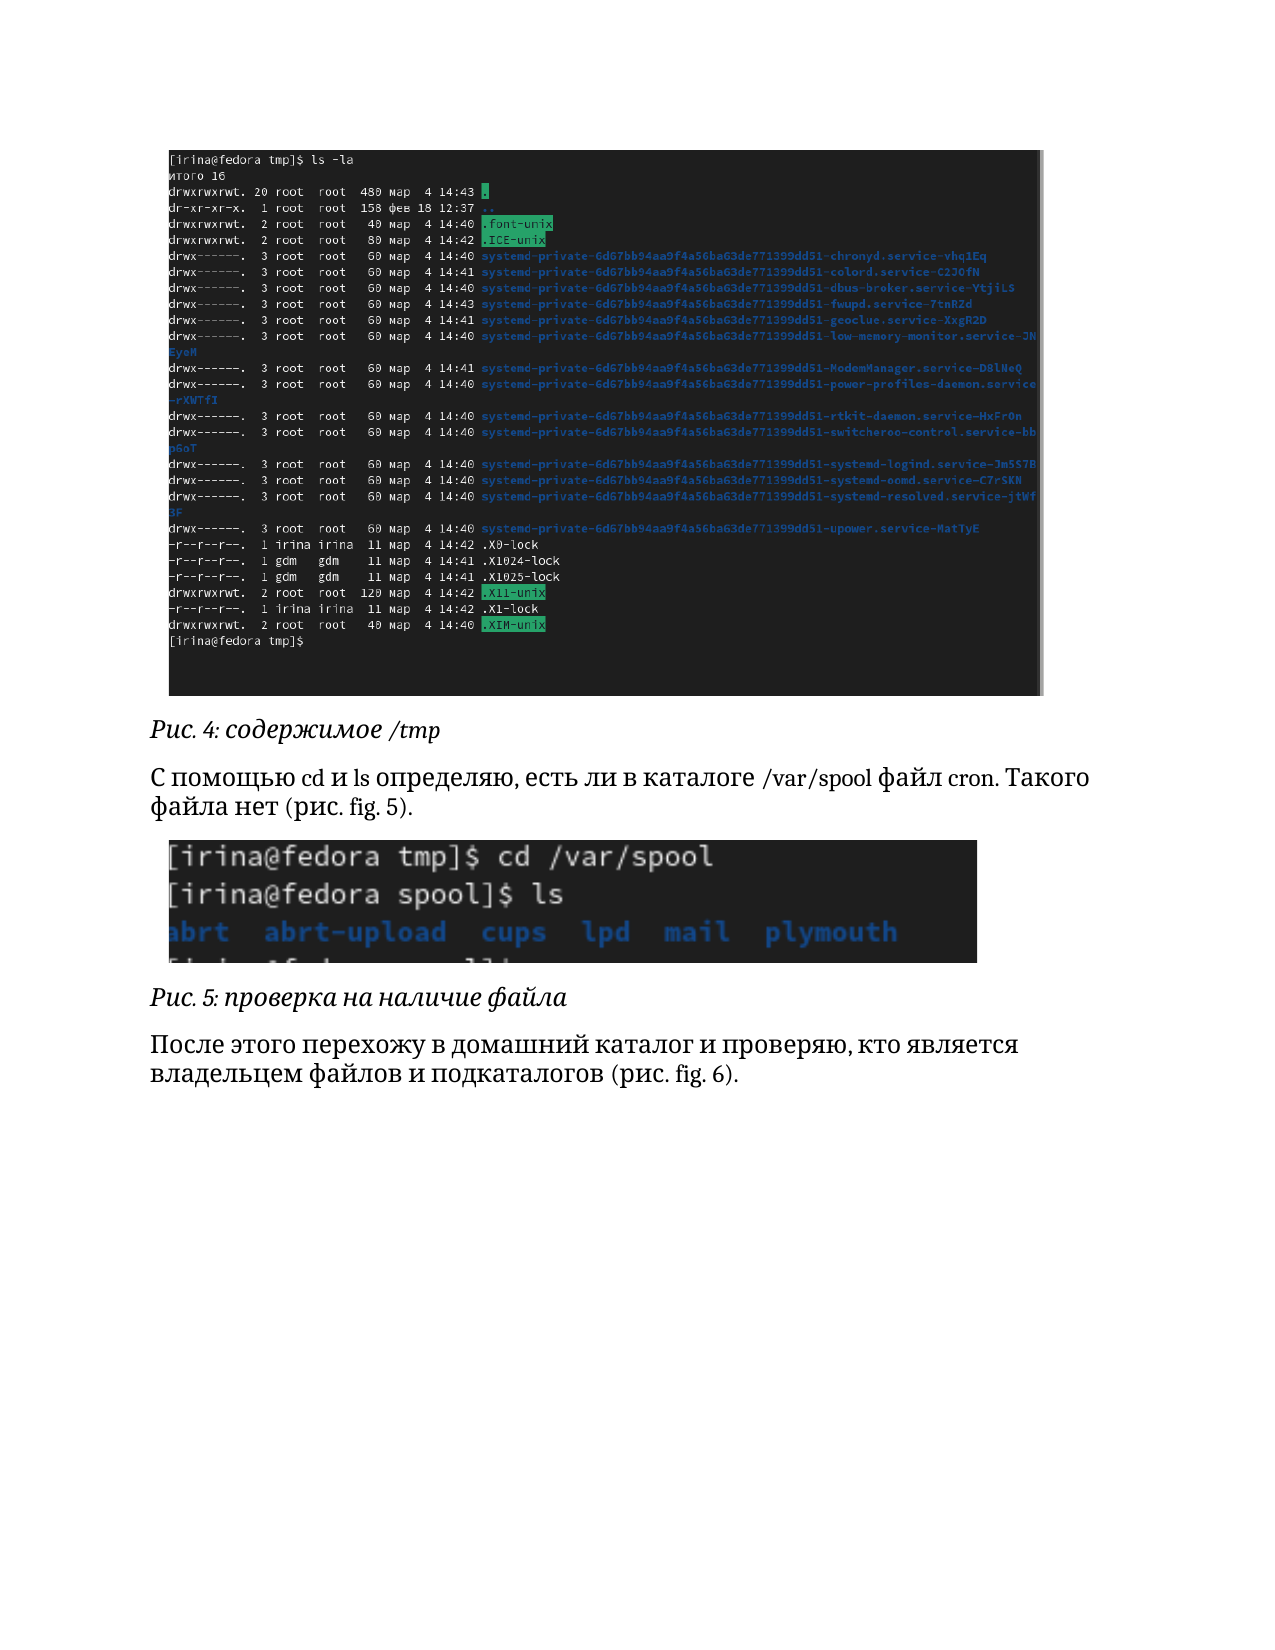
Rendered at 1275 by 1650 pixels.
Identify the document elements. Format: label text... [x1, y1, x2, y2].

text После этого перехожу в домашний каталог и проверяю, кто является владельцем файлов и подкаталогов (рис. fig. 6). [150, 1031, 1125, 1089]
text Рис. 4: содержимое /tmp [150, 716, 1125, 745]
picture [168, 840, 978, 963]
text Рис. 5: проверка на наличие файла [150, 984, 1125, 1012]
text С помощью cd и ls определяю, есть ли в каталоге /var/spool файл cron. Такого файла нет (рис. fig. 5). [150, 764, 1125, 821]
picture [168, 150, 1044, 696]
